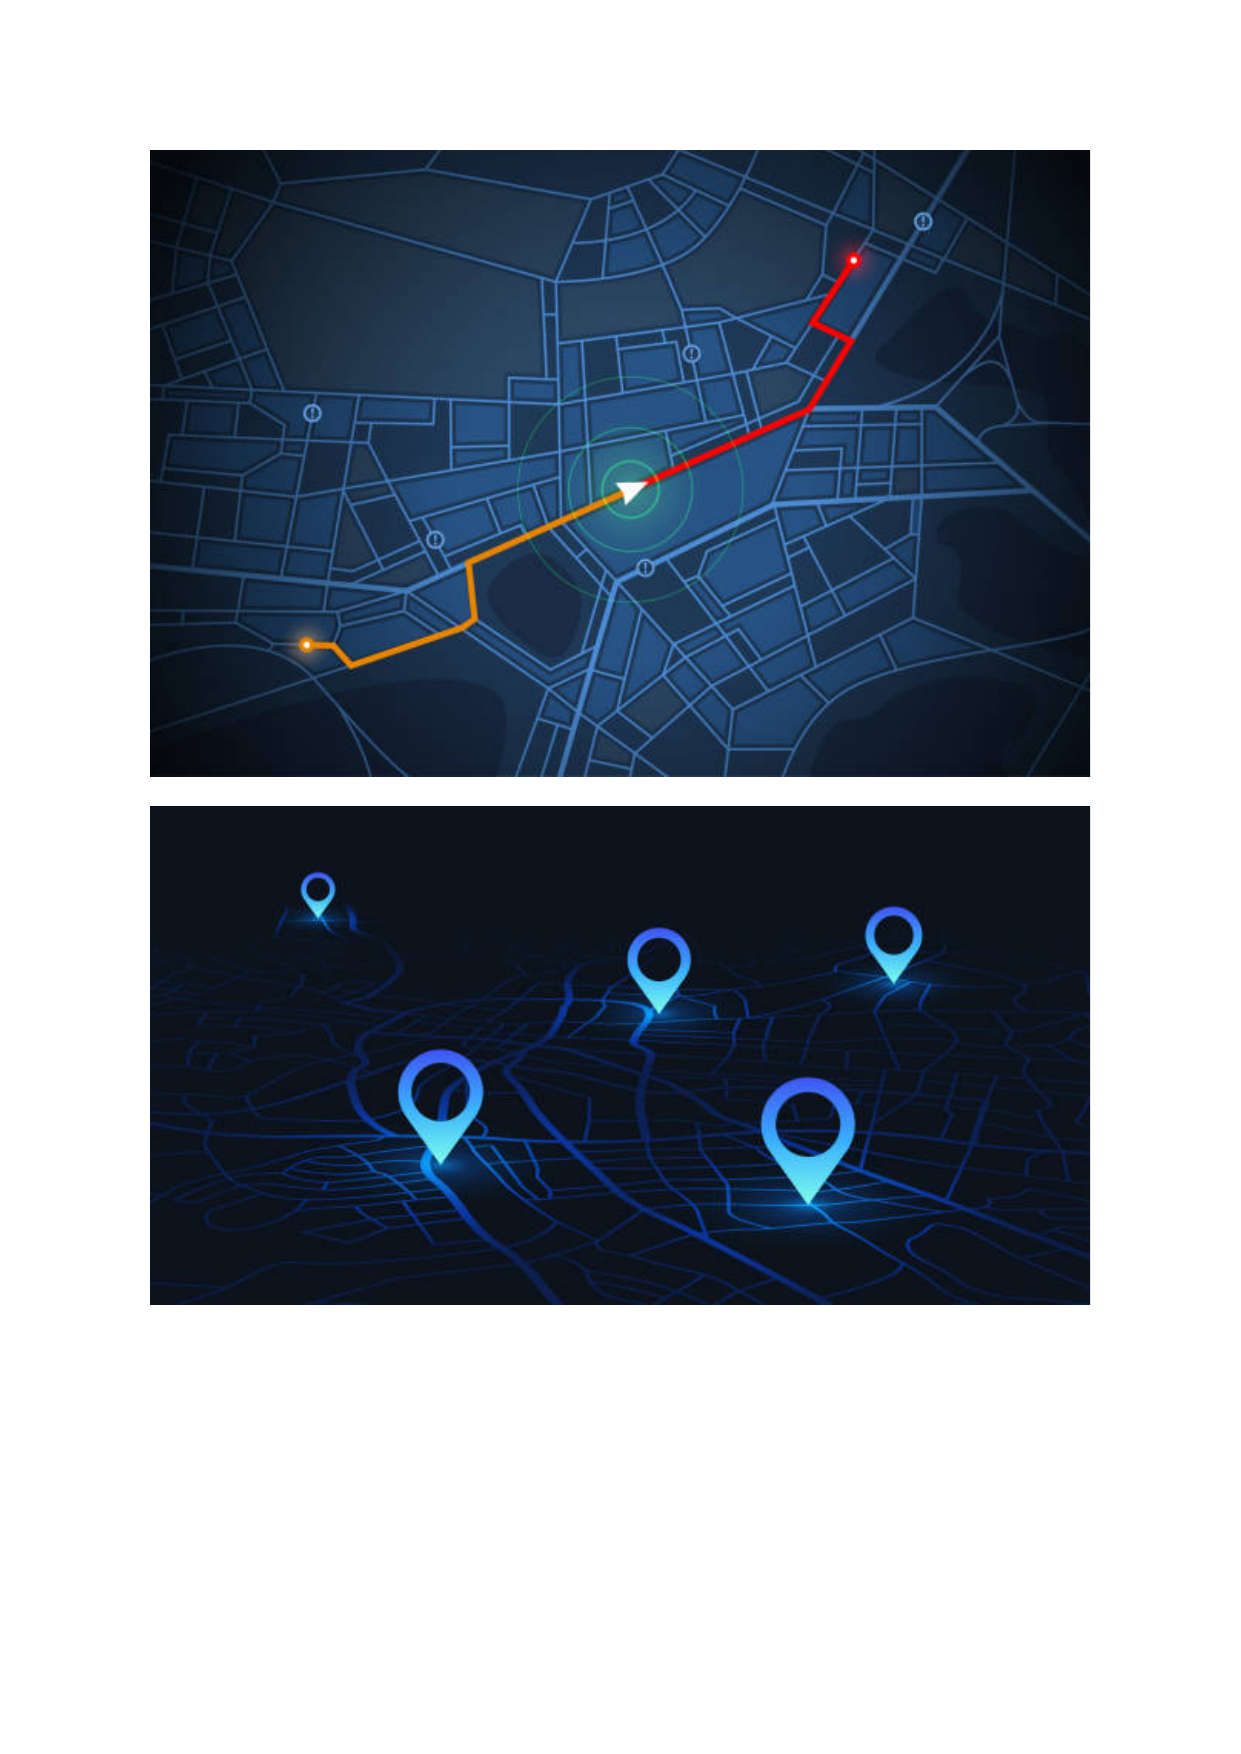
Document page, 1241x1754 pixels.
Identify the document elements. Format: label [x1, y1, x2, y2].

picture [150, 806, 1091, 1305]
picture [150, 150, 1091, 777]
